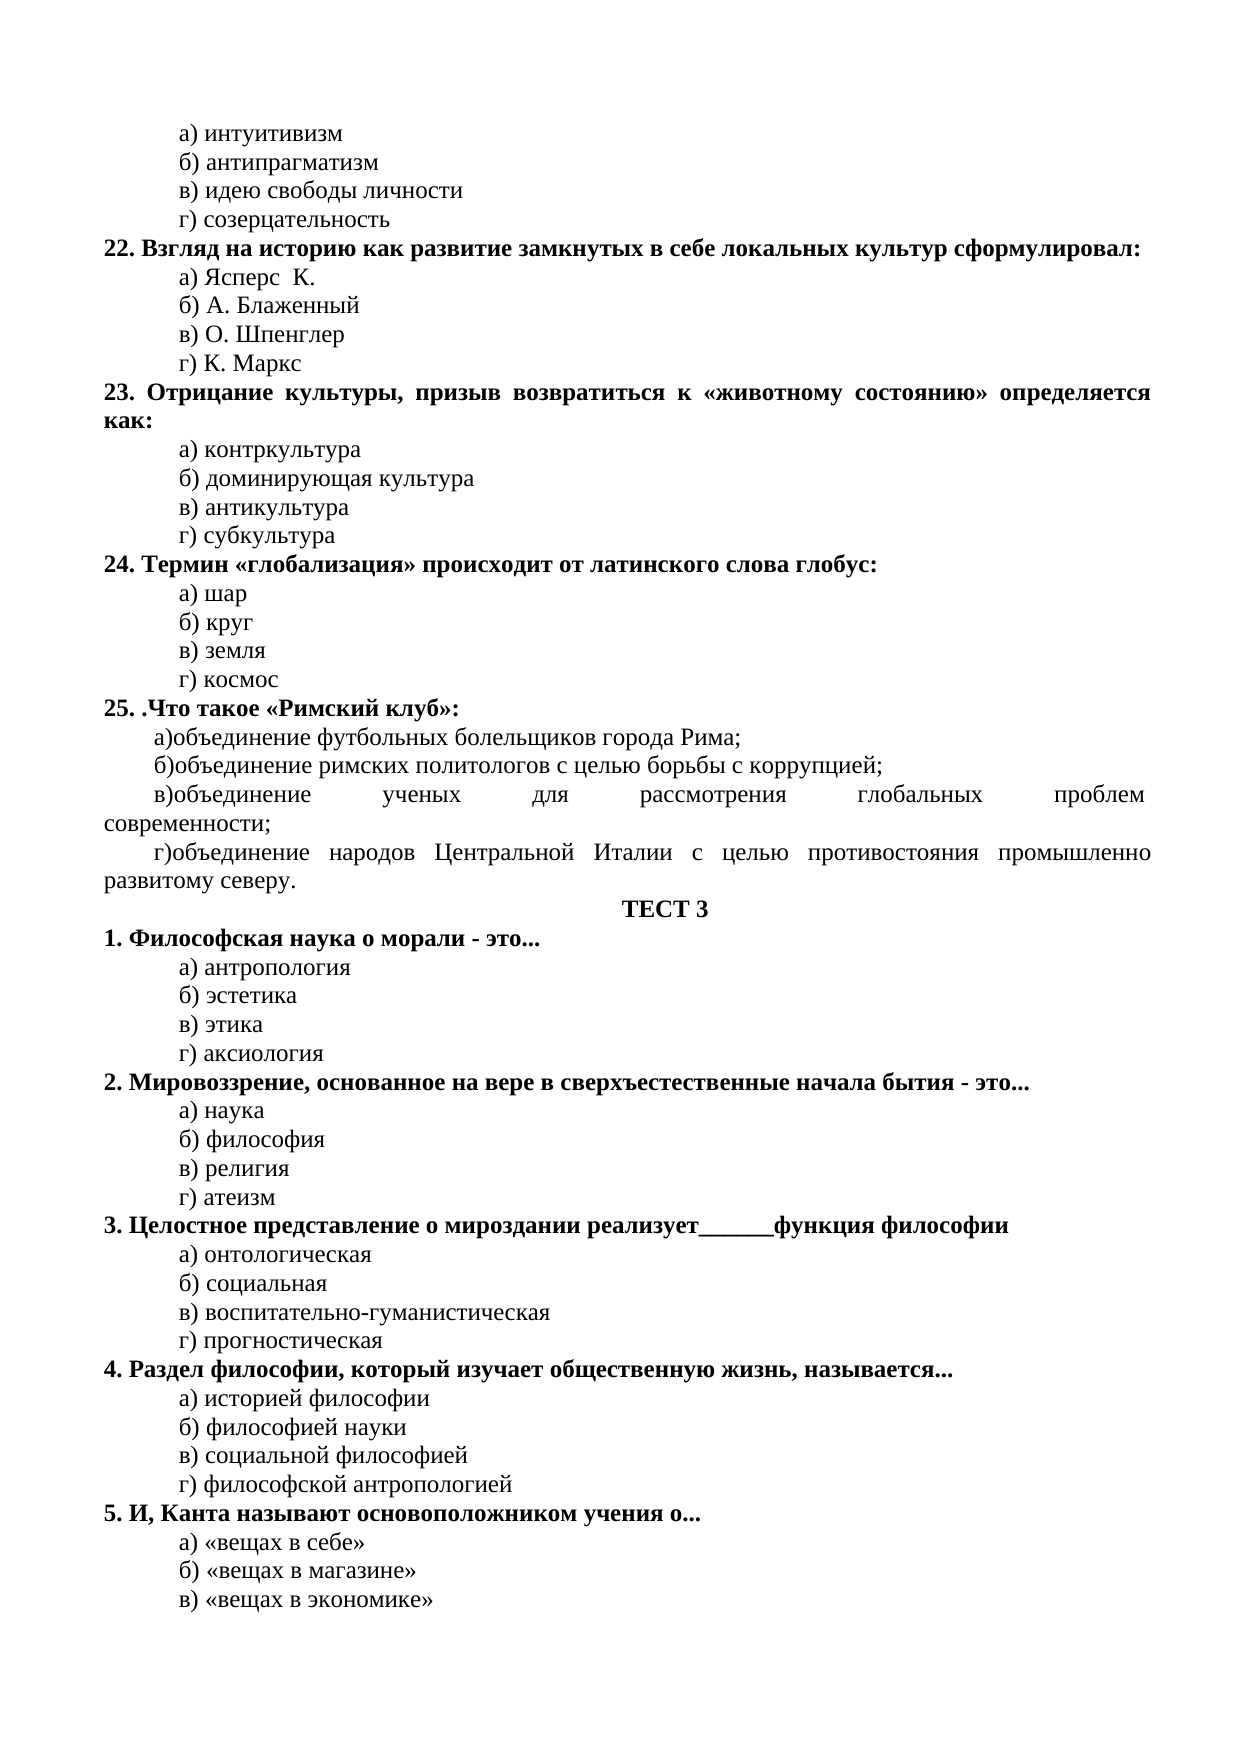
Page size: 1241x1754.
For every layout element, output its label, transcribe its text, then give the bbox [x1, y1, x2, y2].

text б) философия [103, 1124, 1152, 1153]
text а) шар [103, 578, 1152, 607]
text б) философией науки [103, 1412, 1152, 1441]
text а)объединение футбольных болельщиков города Рима; [103, 722, 1152, 751]
text 22. Взгляд на историю как развитие замкнутых в себе локальных культур сформулировал: [103, 233, 1152, 262]
text 23. Отрицание культуры, призыв возвратиться к «животному состоянию» определяется как: [103, 377, 1152, 434]
text б) круг [103, 607, 1152, 636]
text в) религия [103, 1153, 1152, 1182]
text в) земля [103, 636, 1152, 664]
text а) «вещах в себе» [103, 1527, 1152, 1556]
text 24. Термин «глобализация» происходит от латинского слова глобус: [103, 549, 1152, 578]
text а) контркультура [103, 434, 1152, 463]
text в) этика [103, 1009, 1152, 1038]
text ТЕСТ 3 [103, 894, 1152, 923]
text а) антропология [103, 952, 1152, 981]
text г) К. Маркс [103, 348, 1152, 377]
text г) созерцательность [103, 204, 1152, 233]
text г) субкультура [103, 521, 1152, 549]
text в) антикультура [103, 492, 1152, 521]
text 1. Философская наука о морали - это... [103, 923, 1152, 952]
text г) атеизм [103, 1182, 1152, 1211]
text а) Ясперс К. [103, 262, 1152, 291]
text 5. И, Канта называют основоположником учения о... [103, 1498, 1152, 1527]
text б) эстетика [103, 981, 1152, 1009]
text 25. .Что такое «Римский клуб»: [103, 693, 1152, 722]
text б)объединение римских политологов с целью борьбы с коррупцией; [103, 751, 1152, 779]
text 3. Целостное представление о мироздании реализует______функция философии [103, 1211, 1152, 1239]
text г) космос [103, 664, 1152, 693]
text б) доминирующая культура [103, 463, 1152, 492]
text а) интуитивизм [103, 118, 1152, 147]
text а) наука [103, 1096, 1152, 1124]
text а) онтологическая [103, 1239, 1152, 1268]
text б) «вещах в магазине» [103, 1556, 1152, 1584]
text б) социальная [103, 1268, 1152, 1297]
text 4. Раздел философии, который изучает общественную жизнь, называется... [103, 1354, 1152, 1383]
text в) «вещах в экономике» [103, 1584, 1152, 1613]
text б) А. Блаженный [103, 291, 1152, 319]
text в) идею свободы личности [103, 176, 1152, 204]
text б) антипрагматизм [103, 147, 1152, 176]
text а) историей философии [103, 1383, 1152, 1412]
text г) прогностическая [103, 1326, 1152, 1354]
text в) социальной философией [103, 1441, 1152, 1469]
text в) воспитательно-гуманистическая [103, 1297, 1152, 1326]
text 2. Мировоззрение, основанное на вере в сверхъестественные начала бытия - это... [103, 1067, 1152, 1096]
text г) философской антропологией [103, 1469, 1152, 1498]
text г) аксиология [103, 1038, 1152, 1067]
text г)объединение народов Центральной Италии с целью противостояния промышленно развитому северу. [103, 837, 1152, 894]
text в)объединение ученых для рассмотрения глобальных проблем современности; [103, 779, 1152, 837]
text в) О. Шпенглер [103, 319, 1152, 348]
